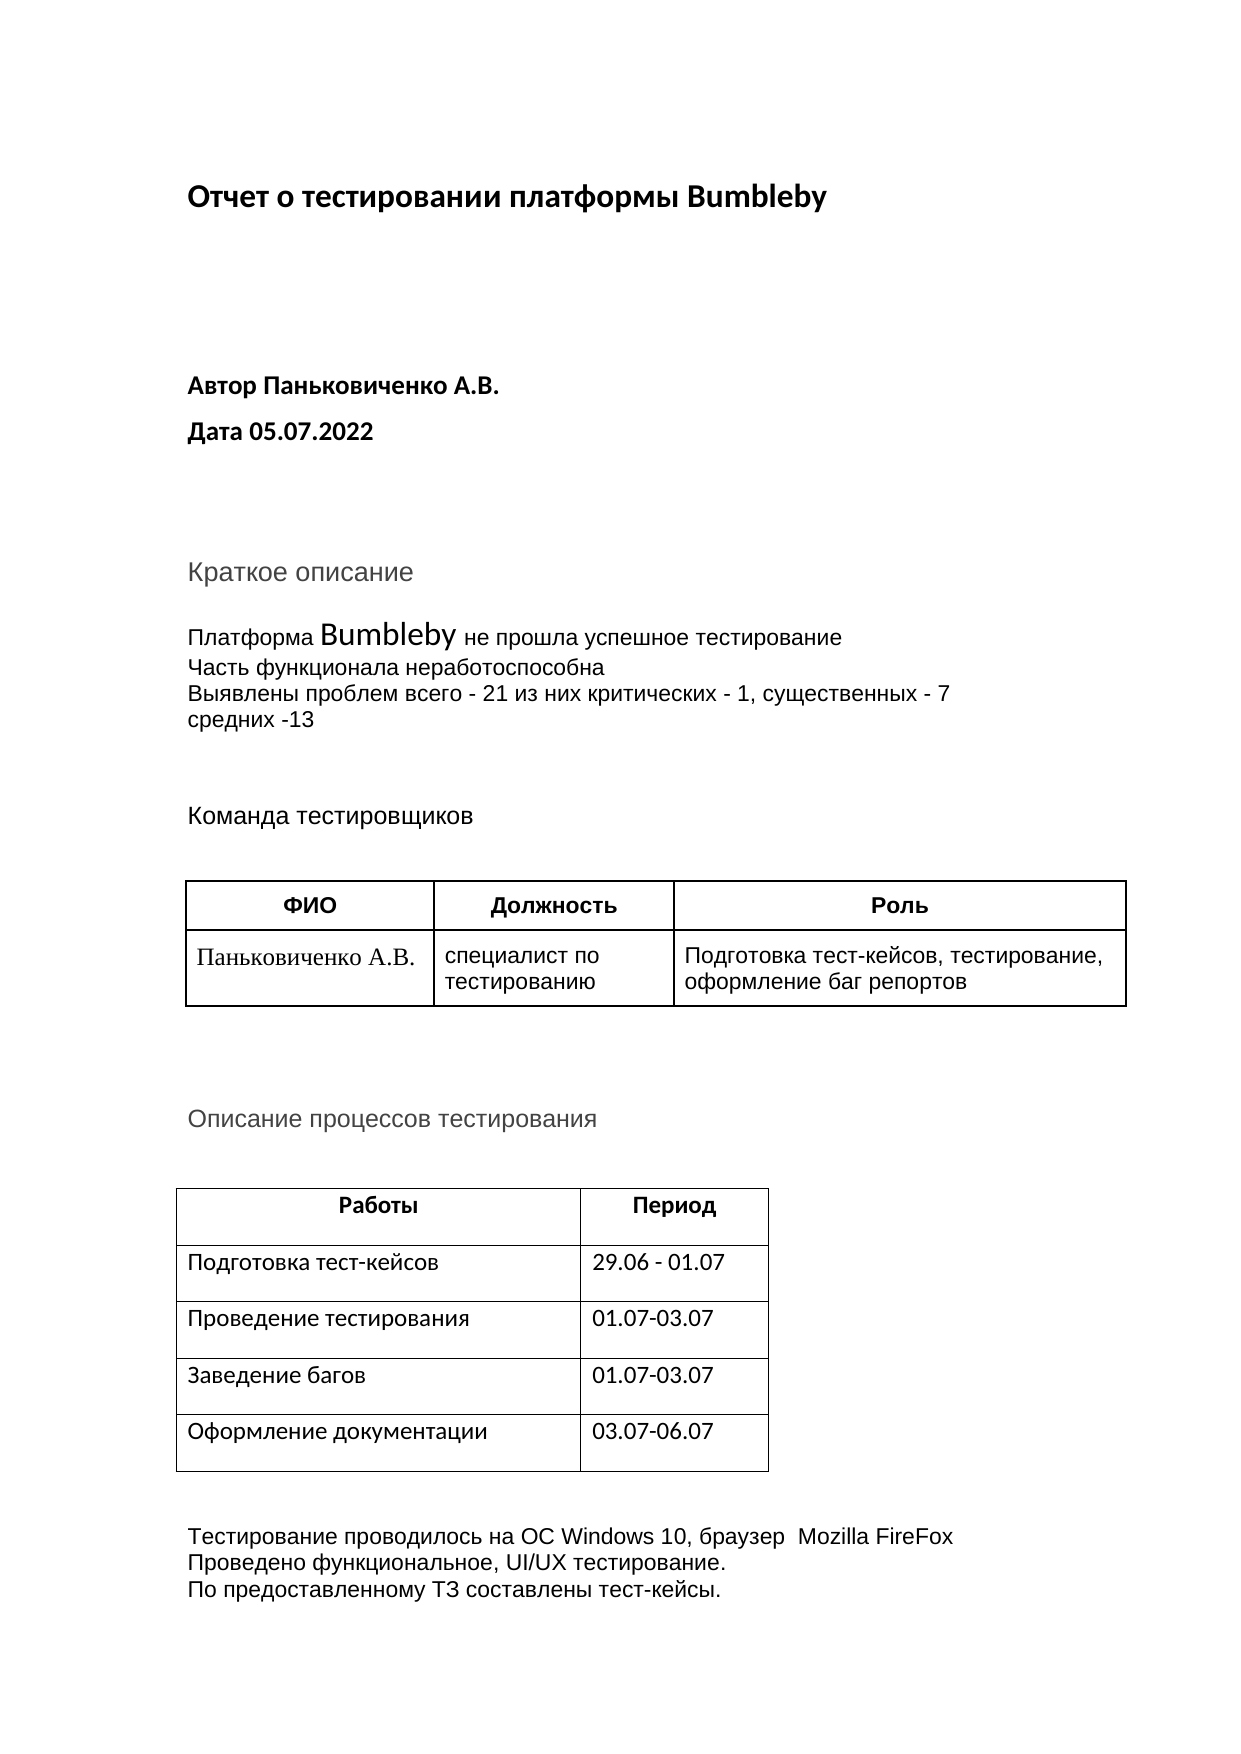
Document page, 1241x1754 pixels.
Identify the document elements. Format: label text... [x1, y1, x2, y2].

table_cell Оформление документации [177, 1415, 580, 1471]
text Платформа Bumbleby не прошла успешное тестирование [187, 613, 1053, 654]
text По предоставленному ТЗ составлены тест-кейсы. [187, 1576, 1053, 1602]
table_header ФИО [187, 882, 433, 929]
table_cell 01.07-03.07 [581, 1302, 768, 1358]
table_header Должность [435, 882, 673, 929]
text Отчет о тестировании платформы Bumbleby [187, 175, 1053, 216]
table_cell 01.07-03.07 [581, 1359, 768, 1414]
table_cell Заведение багов [177, 1359, 580, 1414]
text средних -13 [187, 706, 1053, 733]
table_header Работы [177, 1189, 580, 1245]
text Тестирование проводилось на ОС Windows 10, браузер Mozilla FireFox [187, 1523, 1053, 1549]
table_cell 03.07-06.07 [581, 1415, 768, 1471]
table_cell Подготовка тест-кейсов [177, 1246, 580, 1301]
table_cell Подготовка тест-кейсов, тестирование, оформление баг репортов [675, 931, 1125, 1005]
text Автор Паньковиченко А.В. [187, 368, 1053, 401]
table_cell специалист по тестированию [435, 931, 673, 1005]
text Описание процессов тестирования [187, 1104, 1053, 1133]
table_cell Проведение тестирования [177, 1302, 580, 1358]
table_header Период [581, 1189, 768, 1245]
text Выявлены проблем всего - 21 из них критических - 1, существенных - 7 [187, 680, 1053, 706]
text Краткое описание [187, 556, 1053, 587]
table_cell 29.06 - 01.07 [581, 1246, 768, 1301]
table_cell Паньковиченко А.В. [187, 931, 433, 1005]
text Часть функционала неработоспособна [187, 654, 1053, 680]
text Команда тестировщиков [187, 733, 1053, 829]
text Дата 05.07.2022 [187, 414, 1053, 447]
table_header Роль [675, 882, 1125, 929]
text Проведено функциональное, UI/UX тестирование. [187, 1549, 1053, 1576]
